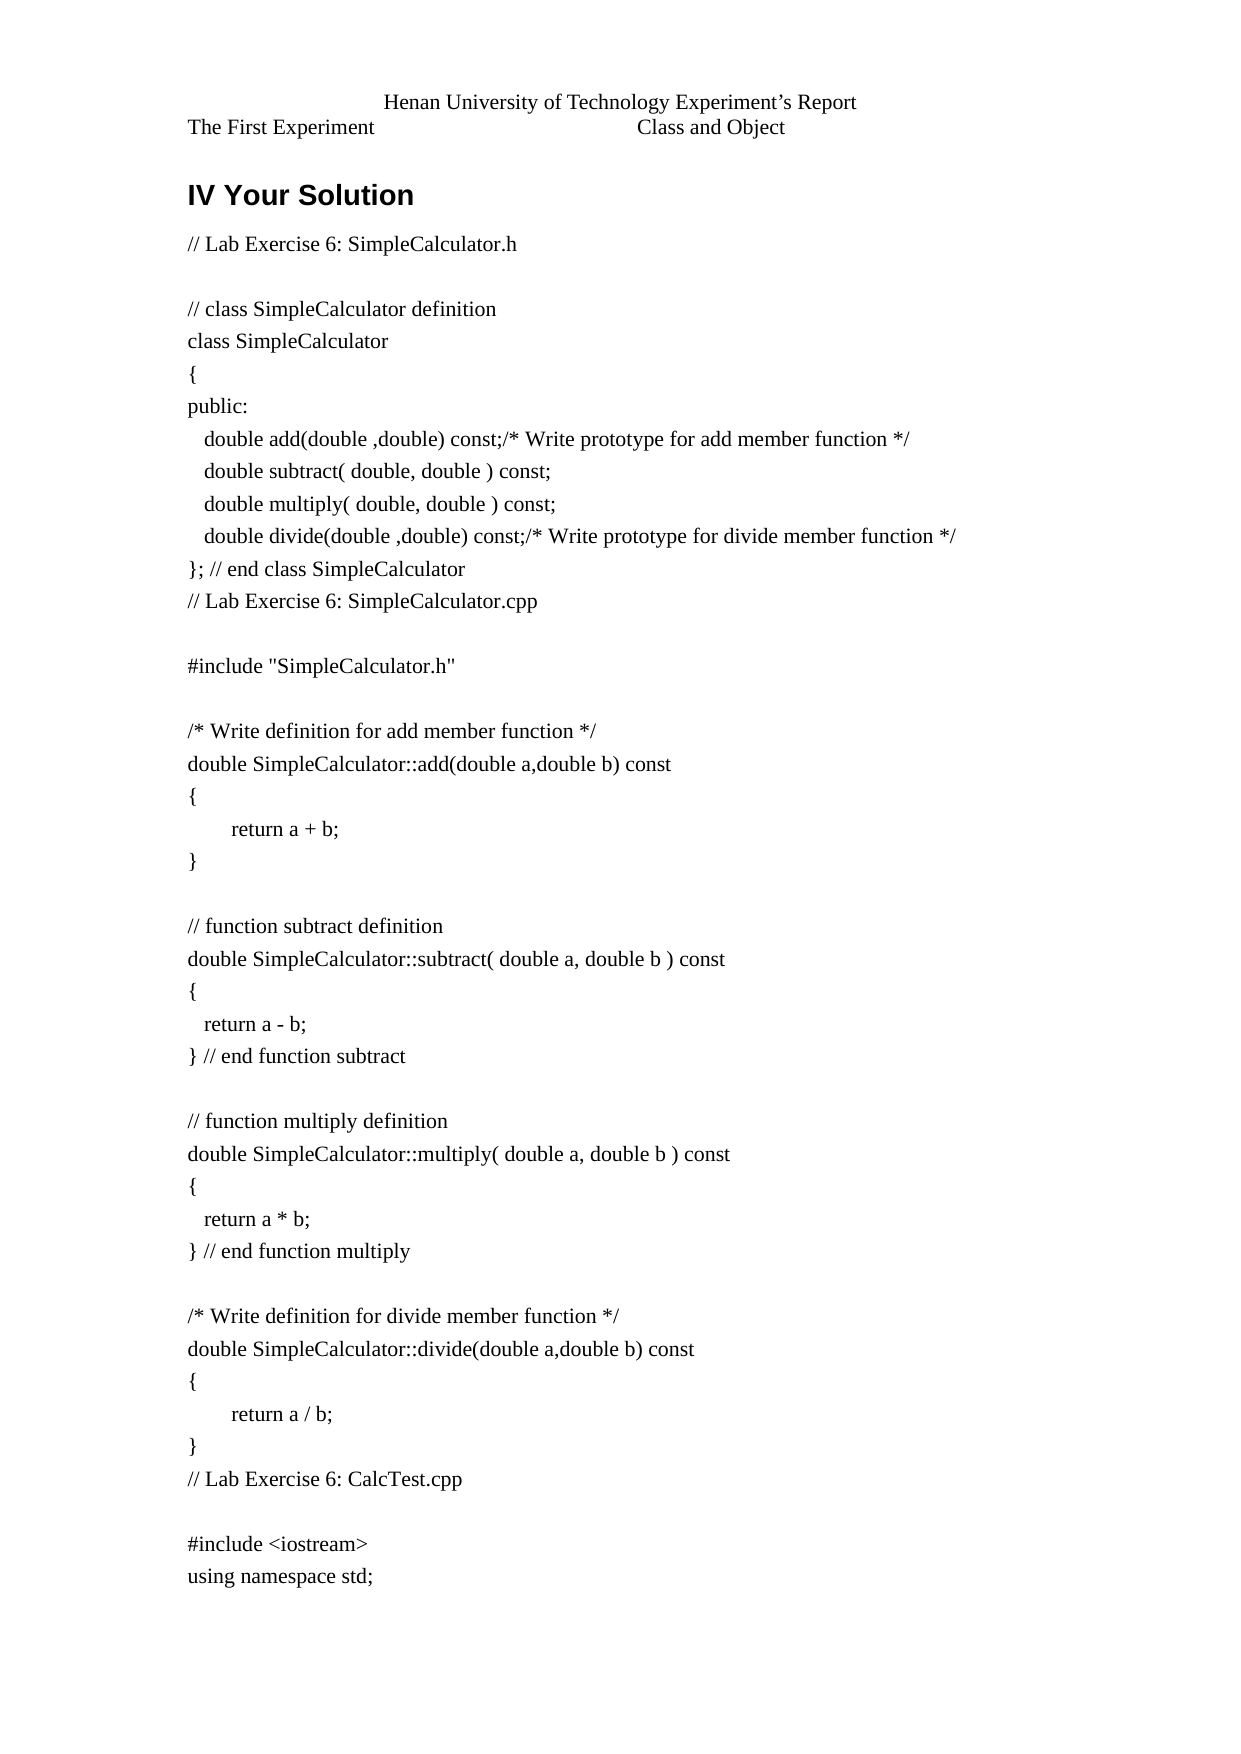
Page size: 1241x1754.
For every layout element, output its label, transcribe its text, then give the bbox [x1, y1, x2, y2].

text double SimpleCalculator::subtract( double a, double b ) const [187, 942, 1053, 974]
text } [187, 1429, 1053, 1462]
text } // end function subtract [187, 1039, 1053, 1072]
text #include <iostream> [187, 1527, 1053, 1559]
text // function multiply definition [187, 1104, 1053, 1137]
text } [187, 844, 1053, 877]
text double add(double ,double) const;/* Write prototype for add member function */ [187, 422, 1053, 454]
text double SimpleCalculator::divide(double a,double b) const [187, 1332, 1053, 1364]
text /* Write definition for divide member function */ [187, 1299, 1053, 1332]
text /* Write definition for add member function */ [187, 714, 1053, 747]
text return a / b; [187, 1397, 1053, 1429]
text return a - b; [187, 1007, 1053, 1039]
text }; // end class SimpleCalculator [187, 552, 1053, 584]
text double SimpleCalculator::multiply( double a, double b ) const [187, 1137, 1053, 1169]
text { [187, 1364, 1053, 1397]
text return a * b; [187, 1202, 1053, 1234]
text double divide(double ,double) const;/* Write prototype for divide member function */ [187, 519, 1053, 552]
text class SimpleCalculator [187, 324, 1053, 357]
text double SimpleCalculator::add(double a,double b) const [187, 747, 1053, 779]
text { [187, 1169, 1053, 1202]
text double multiply( double, double ) const; [187, 487, 1053, 519]
text { [187, 974, 1053, 1007]
text // Lab Exercise 6: SimpleCalculator.cpp [187, 584, 1053, 617]
text #include "SimpleCalculator.h" [187, 649, 1053, 682]
text { [187, 357, 1053, 389]
text // class SimpleCalculator definition [187, 292, 1053, 324]
text IV Your Solution [187, 162, 1053, 227]
text { [187, 779, 1053, 812]
text double subtract( double, double ) const; [187, 454, 1053, 487]
text using namespace std; [187, 1559, 1053, 1592]
text // Lab Exercise 6: CalcTest.cpp [187, 1462, 1053, 1494]
text // Lab Exercise 6: SimpleCalculator.h [187, 227, 1053, 259]
text // function subtract definition [187, 909, 1053, 942]
text } // end function multiply [187, 1234, 1053, 1267]
text return a + b; [187, 812, 1053, 844]
text public: [187, 389, 1053, 422]
